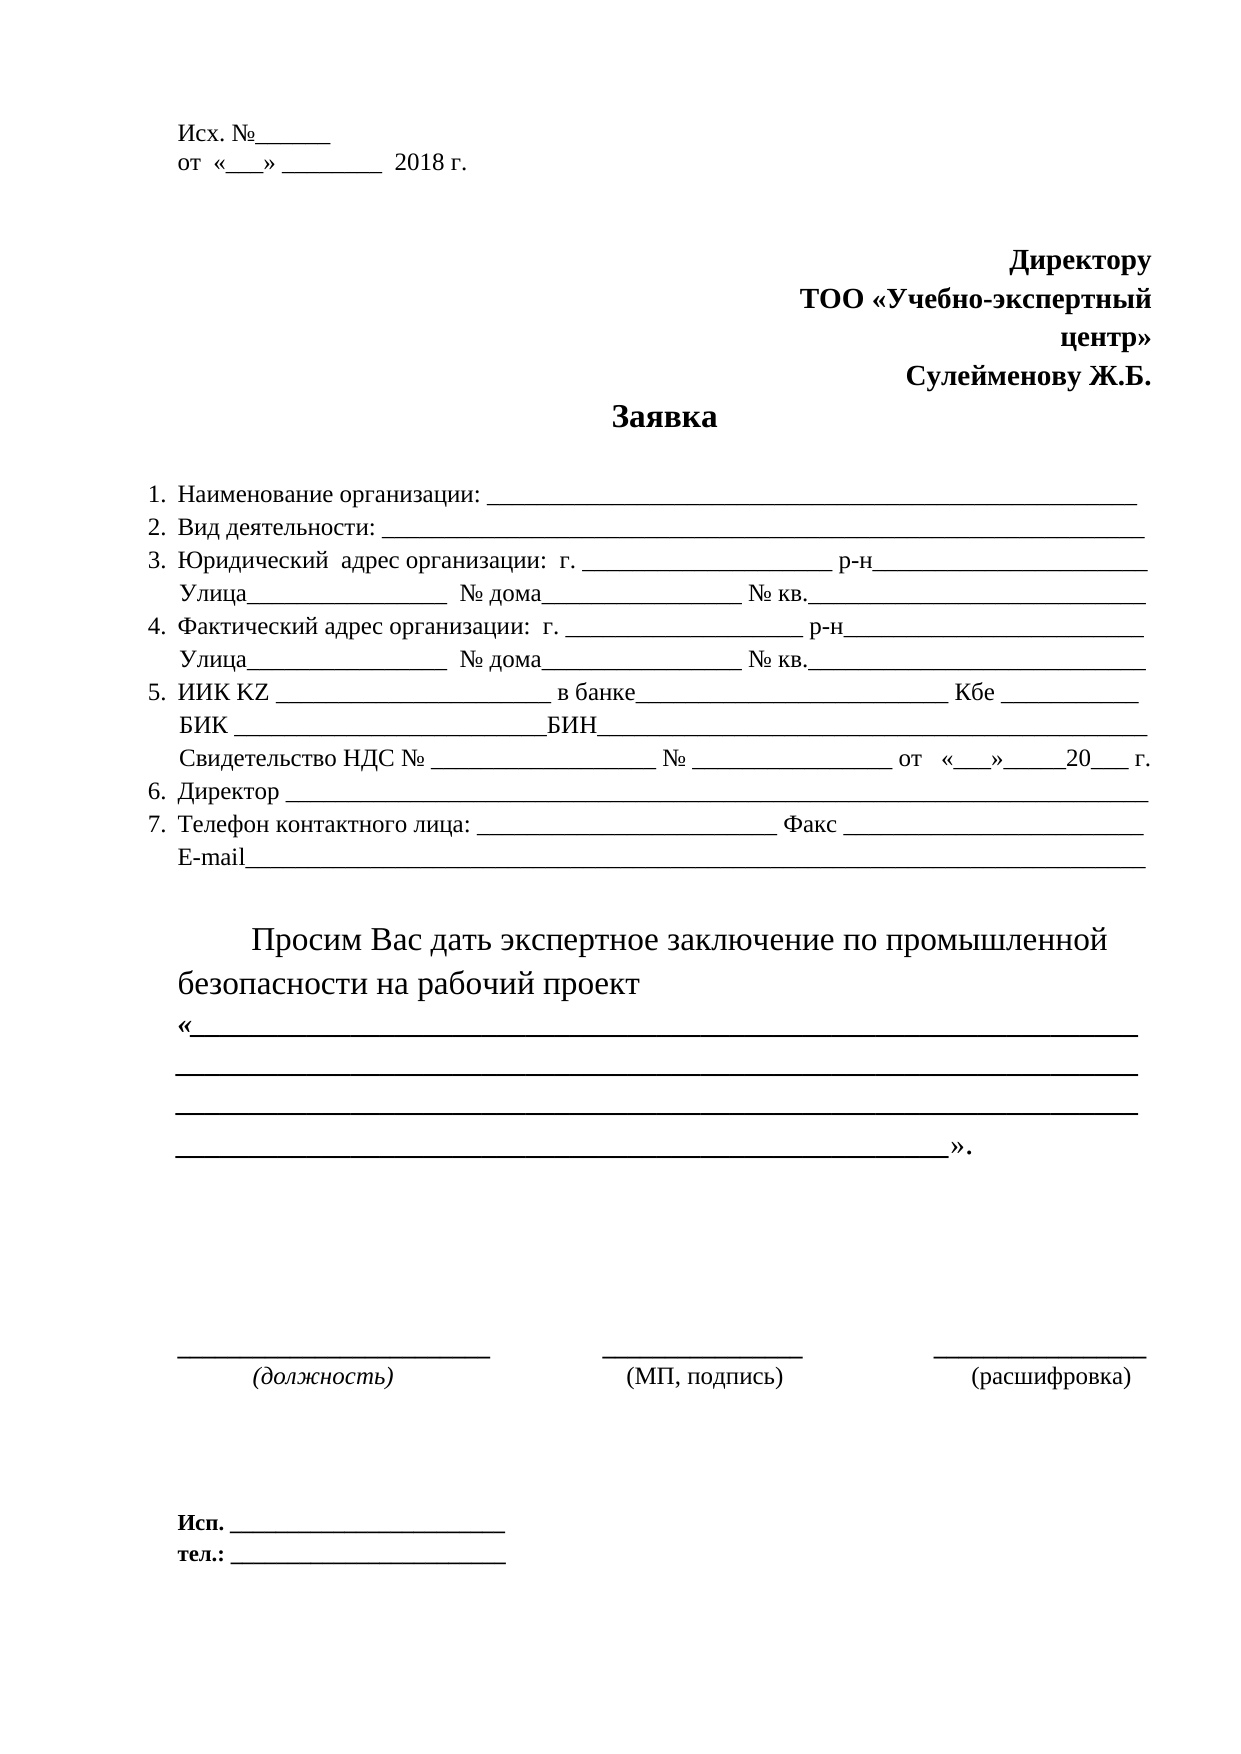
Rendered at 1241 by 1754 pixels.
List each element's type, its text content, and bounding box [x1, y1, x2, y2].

list Свидетельство НДС № __________________ № ________________ от «___»_____20___ г. [148, 743, 1152, 772]
list ИИК KZ ______________________ в банке_________________________ Кбе ___________ [148, 677, 1152, 706]
text Директору [177, 242, 1152, 276]
list Наименование организации: ____________________________________________________ [148, 479, 1152, 508]
text центр» [177, 319, 1152, 353]
text Заявка [177, 396, 1152, 435]
text тел.: ________________________ [177, 1539, 1152, 1566]
text Е-mail________________________________________________________________________ [177, 842, 1152, 871]
text Просим Вас дать экспертное заключение по промышленной безопасности на рабочий проект «__________________________________________________________________________________________________________________________________________________________________________________________________________________________________________________________». [177, 919, 1152, 1161]
text Сулейменову Ж.Б. [177, 358, 1152, 391]
list Улица________________ № дома________________ № кв.___________________________ [148, 644, 1152, 673]
text (должность) (МП, подпись) (расшифровка) [177, 1361, 1152, 1390]
text от «___» ________ 2018 г. [133, 147, 1152, 176]
list Фактический адрес организации: г. ___________________ р-н________________________ [148, 611, 1152, 640]
list Вид деятельности: _____________________________________________________________ [148, 512, 1152, 541]
list Юридический адрес организации: г. ____________________ р-н______________________ [148, 545, 1152, 574]
list Улица________________ № дома________________ № кв.___________________________ [148, 578, 1152, 607]
text _________________________ ________________ _________________ [177, 1332, 1152, 1361]
list Директор _____________________________________________________________________ [148, 776, 1152, 805]
list БИК _________________________БИН____________________________________________ [148, 710, 1152, 739]
list Телефон контактного лица: ________________________ Факс ________________________ [148, 809, 1152, 838]
text Исх. №______ [177, 118, 1152, 147]
text ТОО «Учебно-экспертный [251, 281, 1152, 314]
text Исп. ________________________ [177, 1509, 1152, 1536]
